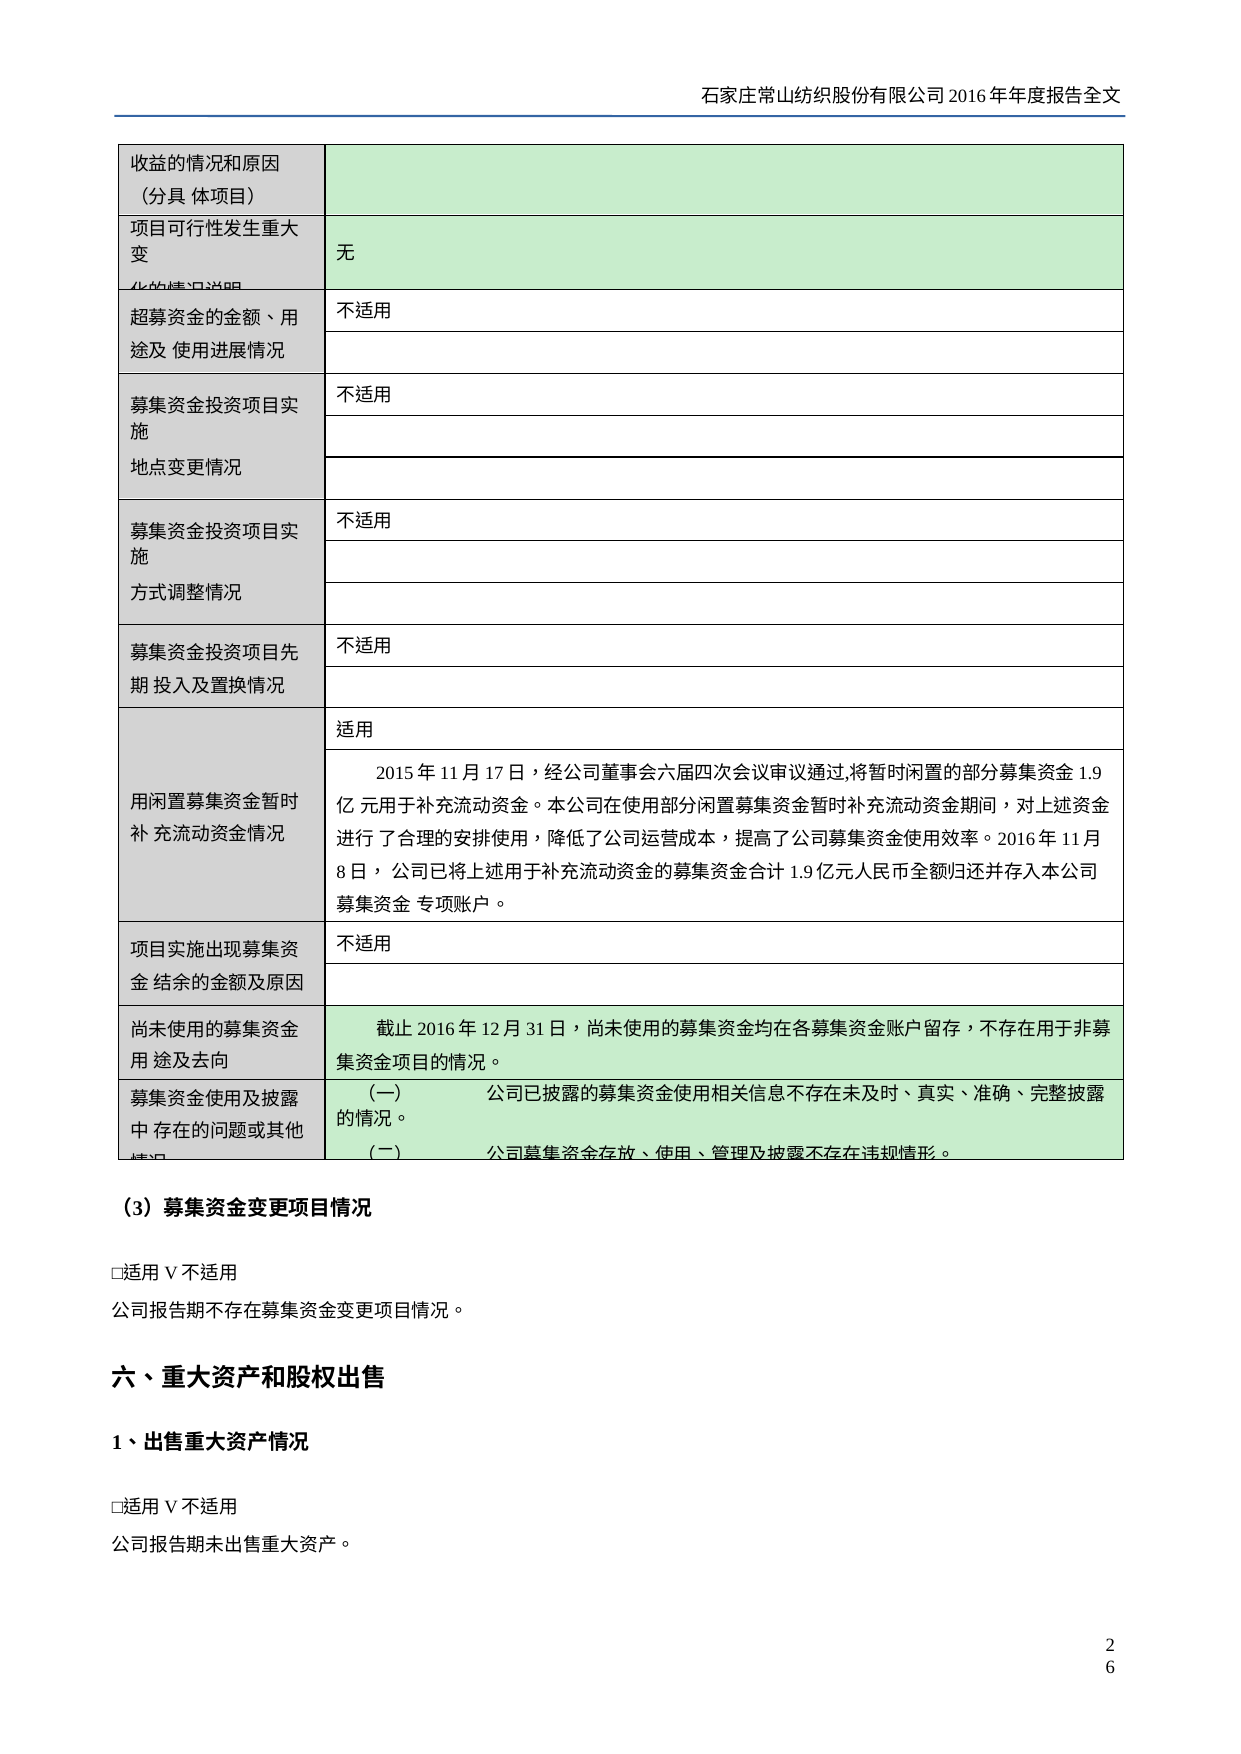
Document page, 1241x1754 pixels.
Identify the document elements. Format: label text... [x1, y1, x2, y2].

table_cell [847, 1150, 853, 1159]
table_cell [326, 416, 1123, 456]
text （3）募集资金变更项目情况 [112, 1193, 1130, 1221]
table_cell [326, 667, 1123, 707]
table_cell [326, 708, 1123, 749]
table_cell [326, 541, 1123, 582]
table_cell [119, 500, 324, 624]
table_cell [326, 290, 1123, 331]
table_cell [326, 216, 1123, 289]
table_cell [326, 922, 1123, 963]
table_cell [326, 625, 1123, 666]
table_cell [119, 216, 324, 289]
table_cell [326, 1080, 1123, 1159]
text □适用V不适用 [112, 1259, 1130, 1284]
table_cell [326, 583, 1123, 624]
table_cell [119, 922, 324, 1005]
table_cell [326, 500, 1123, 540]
text 1、出售重大资产情况 [112, 1427, 1130, 1456]
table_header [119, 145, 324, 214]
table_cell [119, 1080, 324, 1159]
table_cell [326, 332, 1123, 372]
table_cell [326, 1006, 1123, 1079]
text □适用V不适用 [112, 1493, 1130, 1519]
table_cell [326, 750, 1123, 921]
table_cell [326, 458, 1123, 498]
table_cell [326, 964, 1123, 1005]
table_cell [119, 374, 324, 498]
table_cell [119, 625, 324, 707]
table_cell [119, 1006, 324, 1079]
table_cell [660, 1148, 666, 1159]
text 六、重大资产和股权出售 [112, 1360, 1130, 1394]
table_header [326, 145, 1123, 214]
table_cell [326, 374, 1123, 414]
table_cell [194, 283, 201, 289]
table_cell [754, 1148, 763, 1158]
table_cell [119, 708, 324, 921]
text 公司报告期不存在募集资金变更项目情况。 [112, 1297, 1130, 1322]
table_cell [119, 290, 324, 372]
text 公司报告期未出售重大资产。 [112, 1531, 1130, 1557]
